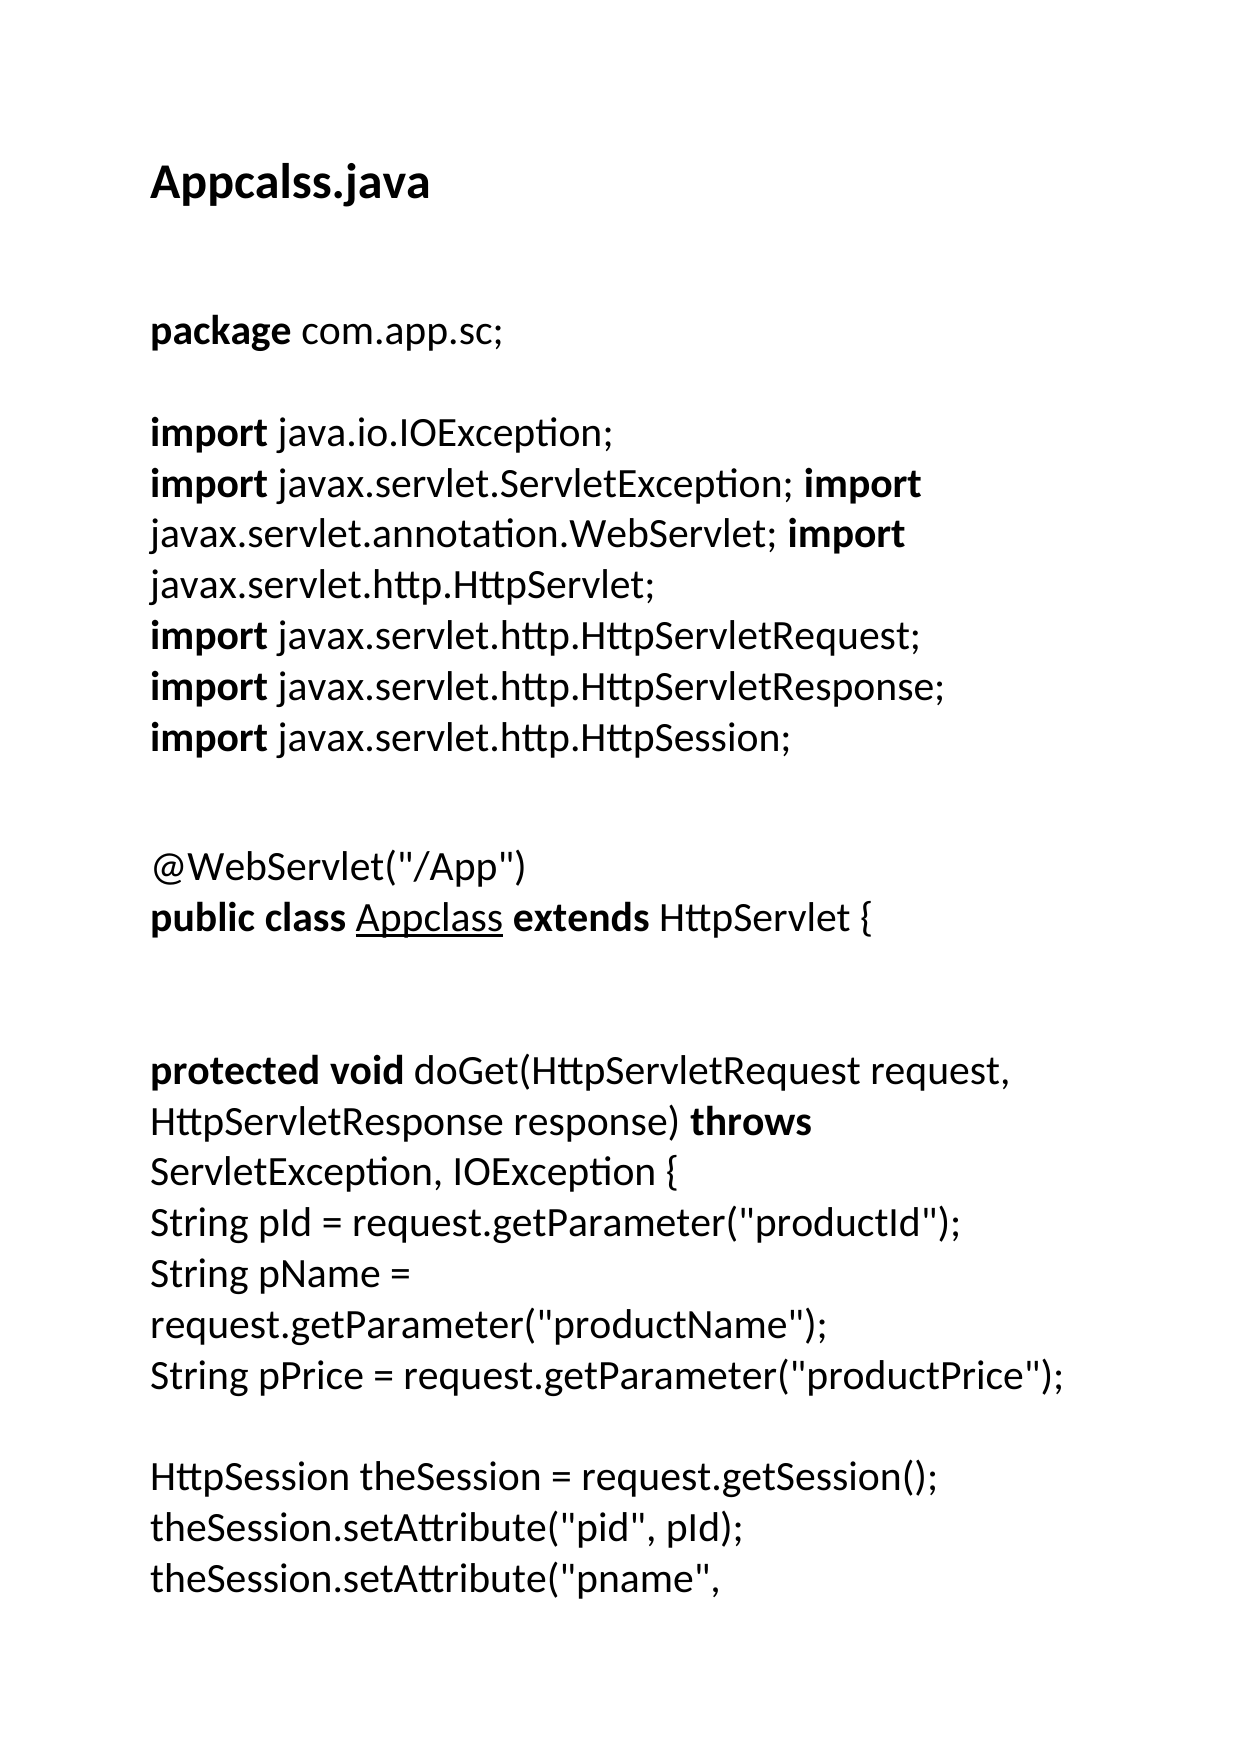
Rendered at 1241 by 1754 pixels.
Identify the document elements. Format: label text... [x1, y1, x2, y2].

text HttpSession theSession = request.getSession(); [150, 1450, 1090, 1501]
text public class Appclass extends HttpServlet { [150, 891, 1090, 942]
text import javax.servlet.http.HttpSession; [150, 711, 1090, 762]
text String pName = request.getParameter("productName"); [150, 1247, 1090, 1349]
text protected void doGet(HttpServletRequest request, HttpServletResponse response) throws ServletException, IOException { [150, 1044, 1090, 1196]
text @WebServlet("/App") [150, 840, 1090, 891]
text import javax.servlet.http.HttpServletRequest; [150, 609, 1090, 660]
text String pPrice = request.getParameter("productPrice"); [150, 1349, 1090, 1399]
text import javax.servlet.ServletException; import javax.servlet.annotation.WebServlet; import javax.servlet.http.HttpServlet; [150, 457, 1090, 609]
text theSession.setAttribute("pid", pId); theSession.setAttribute("pname", [150, 1501, 1090, 1603]
text import java.io.IOException; [150, 406, 1090, 457]
text String pId = request.getParameter("productId"); [150, 1196, 1090, 1247]
text import javax.servlet.http.HttpServletResponse; [150, 660, 1090, 711]
text Appcalss.java [150, 150, 1090, 211]
text package com.app.sc; [150, 304, 1090, 355]
